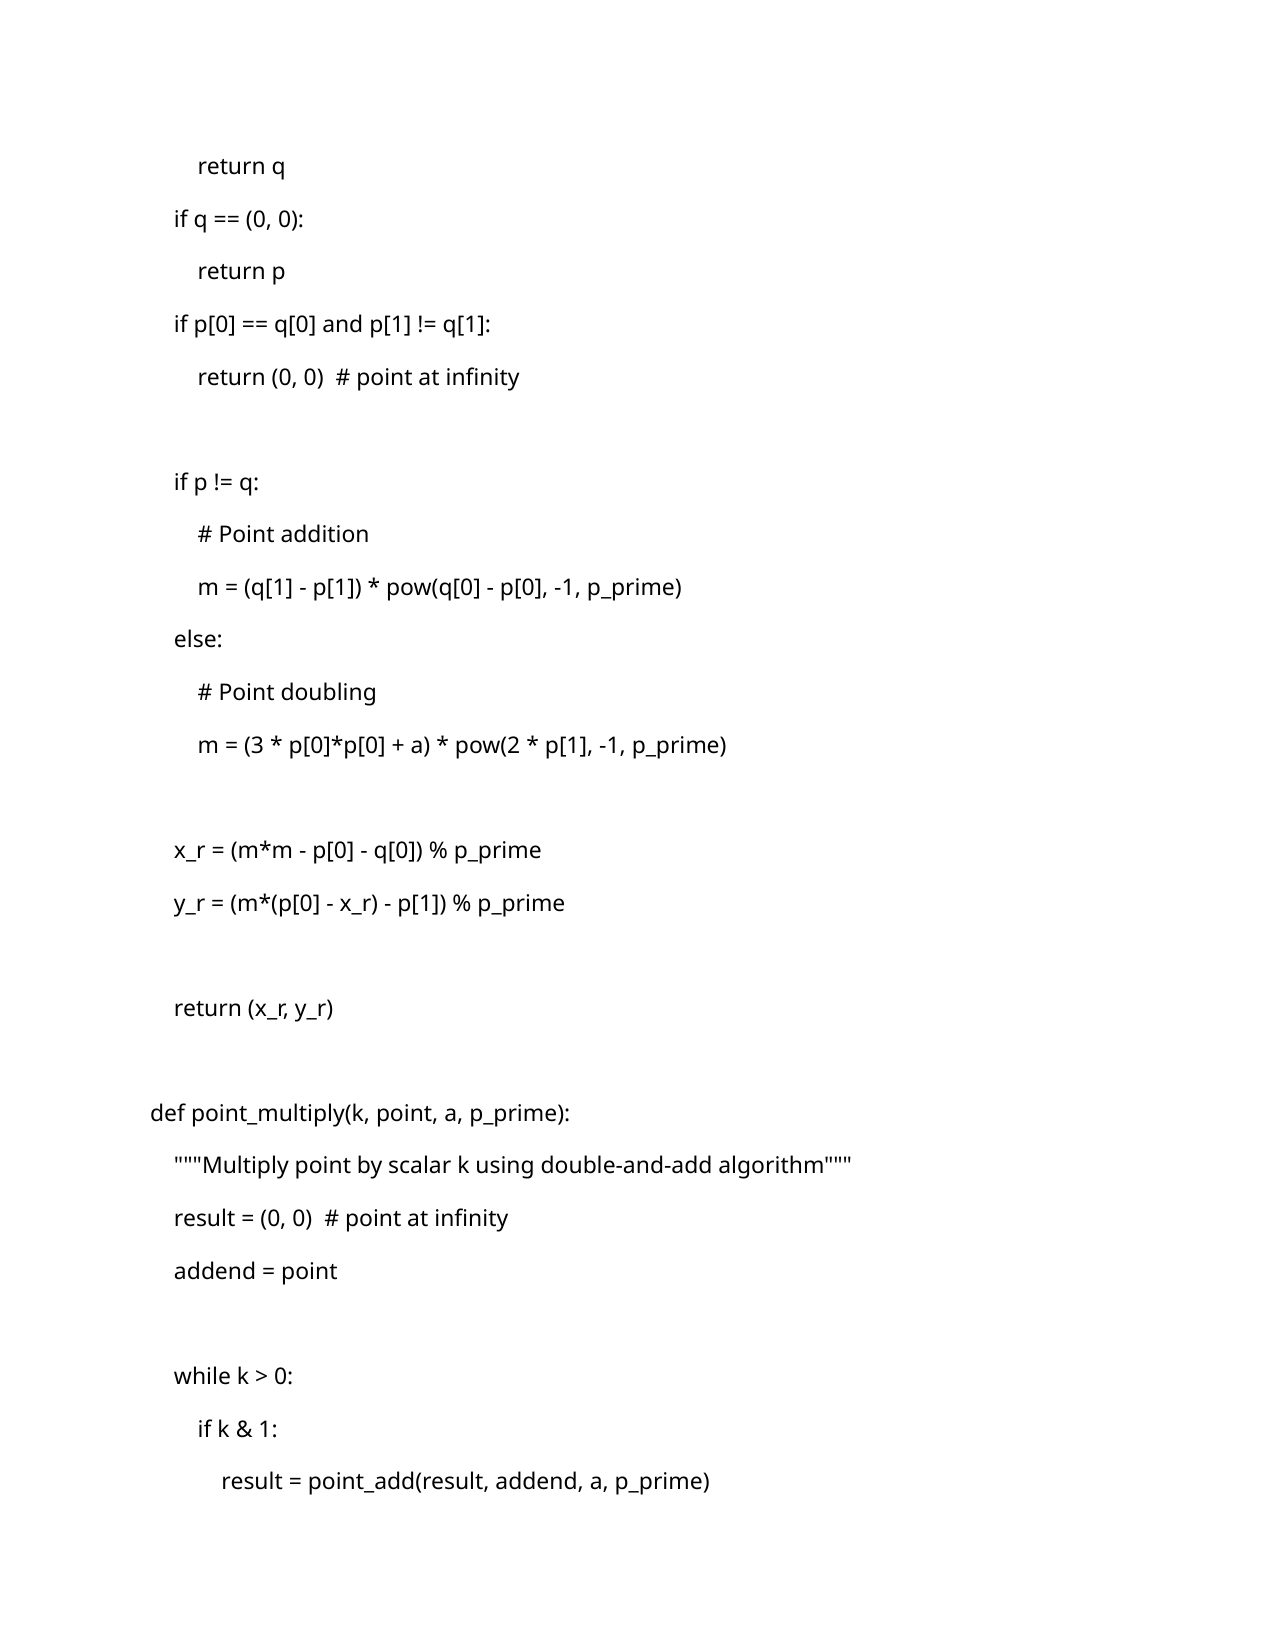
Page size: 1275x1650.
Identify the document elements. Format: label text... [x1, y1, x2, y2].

text m = (3 * p[0]*p[0] + a) * pow(2 * p[1], -1, p_prime) [150, 729, 1125, 760]
text result = point_add(result, addend, a, p_prime) [150, 1465, 1125, 1496]
text return (0, 0) # point at infinity [150, 360, 1125, 392]
text if p != q: [150, 466, 1125, 497]
text if p[0] == q[0] and p[1] != q[1]: [150, 308, 1125, 339]
text m = (q[1] - p[1]) * pow(q[0] - p[0], -1, p_prime) [150, 571, 1125, 602]
text # Point doubling [150, 676, 1125, 707]
text x_r = (m*m - p[0] - q[0]) % p_prime [150, 834, 1125, 865]
text y_r = (m*(p[0] - x_r) - p[1]) % p_prime [150, 886, 1125, 918]
text if k & 1: [150, 1412, 1125, 1444]
text return (x_r, y_r) [150, 992, 1125, 1023]
text return p [150, 255, 1125, 286]
text while k > 0: [150, 1360, 1125, 1391]
text """Multiply point by scalar k using double-and-add algorithm""" [150, 1149, 1125, 1181]
text if q == (0, 0): [150, 203, 1125, 234]
text else: [150, 623, 1125, 655]
text def point_multiply(k, point, a, p_prime): [150, 1097, 1125, 1128]
text # Point addition [150, 518, 1125, 549]
text return q [150, 150, 1125, 181]
text addend = point [150, 1255, 1125, 1286]
text result = (0, 0) # point at infinity [150, 1202, 1125, 1233]
